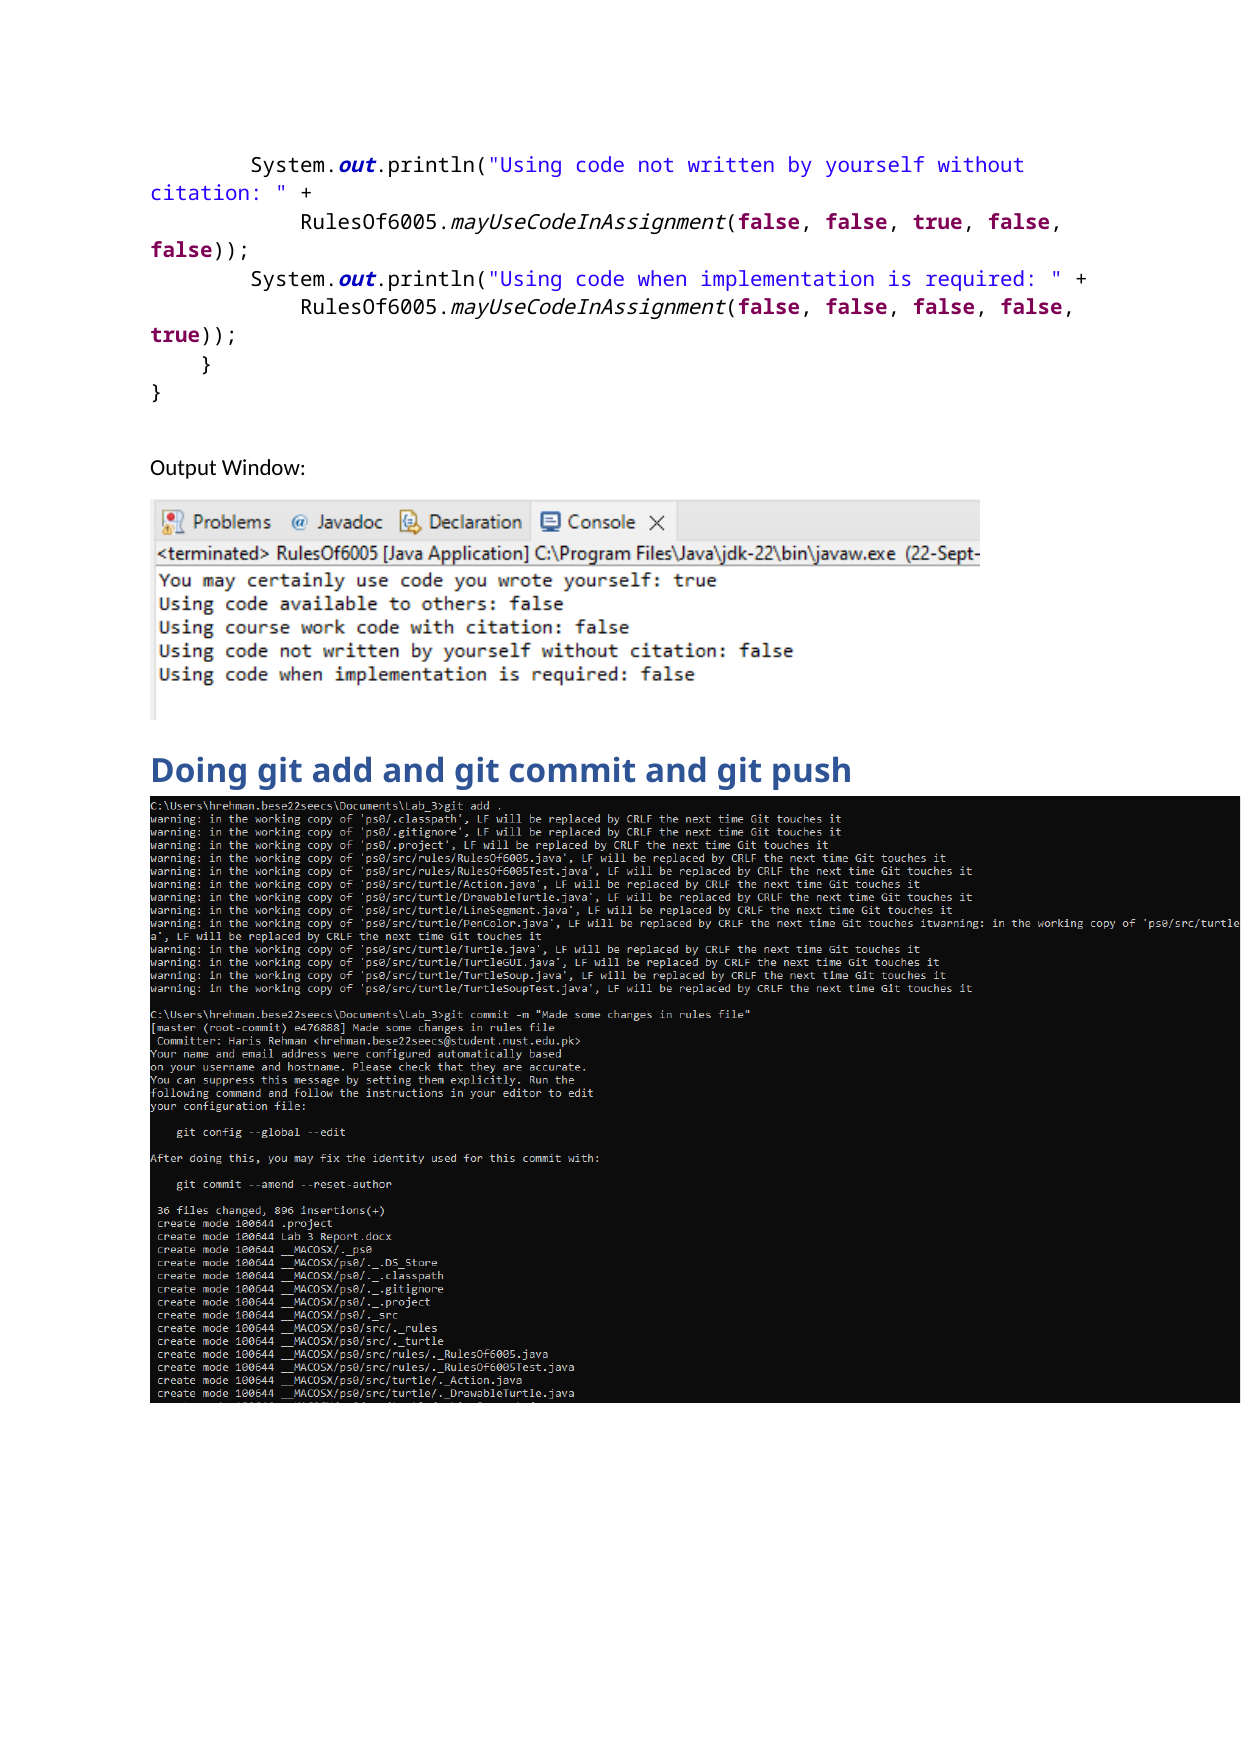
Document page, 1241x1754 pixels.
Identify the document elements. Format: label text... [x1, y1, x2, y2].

subtitle Doing git add and git commit and git push [150, 747, 1090, 793]
picture [150, 499, 980, 720]
text Output Window: [150, 453, 1090, 481]
text } [150, 377, 1090, 406]
picture [150, 796, 1241, 1403]
text System.out.println("Using code when implementation is required: " + [150, 264, 1090, 292]
text RulesOf6005.mayUseCodeInAssignment(false, false, true, false, false)); [150, 207, 1090, 264]
text RulesOf6005.mayUseCodeInAssignment(false, false, false, false, true)); [150, 292, 1090, 349]
text } [150, 349, 1090, 377]
text System.out.println("Using code not written by yourself without citation: " + [150, 150, 1090, 207]
